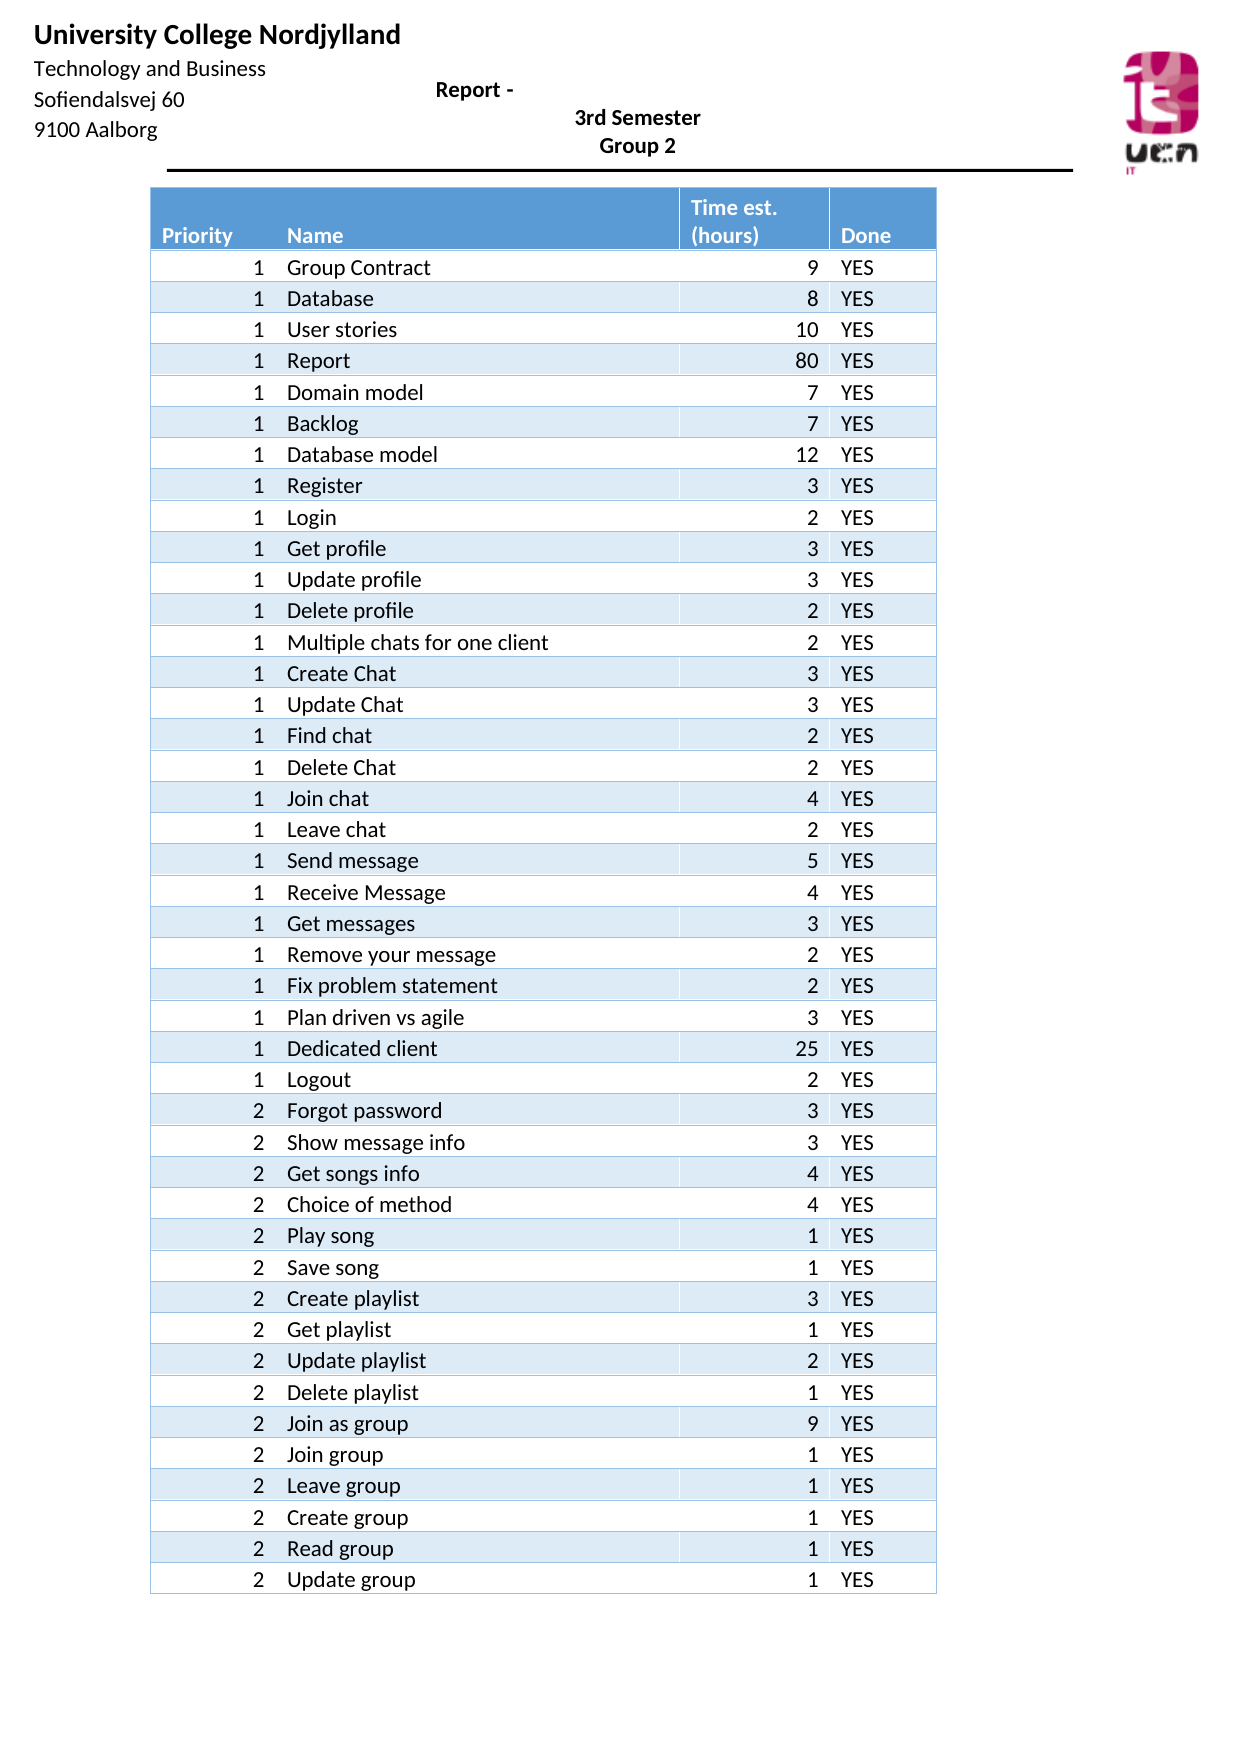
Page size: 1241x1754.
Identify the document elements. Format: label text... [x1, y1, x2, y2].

table_cell YES [830, 469, 936, 499]
table_cell 9 [680, 1407, 829, 1437]
table_cell YES [830, 1376, 936, 1406]
table_cell 4 [680, 1157, 829, 1187]
table_cell 1 [680, 1219, 829, 1249]
table_cell 1 [151, 438, 276, 468]
table_cell 3 [680, 1126, 829, 1156]
table_cell Read group [276, 1532, 679, 1562]
table_cell Login [276, 501, 679, 531]
table_header Priority [151, 188, 276, 249]
table_cell 1 [151, 282, 276, 312]
table_cell YES [830, 1282, 936, 1312]
table_cell Choice of method [276, 1188, 679, 1218]
table_cell 2 [151, 1251, 276, 1281]
table_cell Save song [276, 1251, 679, 1281]
table_cell Show message info [276, 1126, 679, 1156]
table_cell User stories [276, 313, 679, 343]
table_cell Report [276, 344, 679, 374]
table_cell 1 [151, 501, 276, 531]
table_cell 1 [151, 1063, 276, 1093]
table_cell Join group [276, 1438, 679, 1468]
table_cell Create playlist [276, 1282, 679, 1312]
table_cell 1 [151, 876, 276, 906]
table_cell 1 [680, 1438, 829, 1468]
table_cell YES [830, 1344, 936, 1374]
table_cell 1 [151, 313, 276, 343]
table_header Name [276, 188, 679, 249]
table_cell 3 [680, 688, 829, 718]
table_cell 3 [680, 469, 829, 499]
table_cell YES [830, 1188, 936, 1218]
table_cell Get songs info [276, 1157, 679, 1187]
table_cell 1 [680, 1251, 829, 1281]
table_cell Update profile [276, 563, 679, 593]
table_cell Remove your message [276, 938, 679, 968]
table_cell 1 [151, 469, 276, 499]
table_cell YES [830, 1501, 936, 1531]
table_cell 2 [151, 1407, 276, 1437]
table_cell YES [830, 251, 936, 281]
table_cell 2 [680, 1063, 829, 1093]
table_cell 1 [151, 1032, 276, 1062]
table_cell 2 [151, 1188, 276, 1218]
table_cell YES [830, 719, 936, 749]
table_cell 2 [680, 813, 829, 843]
table_cell Fix problem statement [276, 969, 679, 999]
table_cell 2 [151, 1469, 276, 1499]
table_cell 4 [680, 782, 829, 812]
table_cell YES [830, 1063, 936, 1093]
table_cell Create Chat [276, 657, 679, 687]
table_cell YES [830, 1532, 936, 1562]
table_cell 1 [680, 1469, 829, 1499]
table_cell 80 [680, 344, 829, 374]
table_cell 3 [680, 563, 829, 593]
table_cell 8 [680, 282, 829, 312]
table_cell YES [830, 563, 936, 593]
table_cell 7 [680, 407, 829, 437]
table_cell Database model [276, 438, 679, 468]
table_cell Backlog [276, 407, 679, 437]
table_cell Group Contract [276, 251, 679, 281]
table_cell Create group [276, 1501, 679, 1531]
table_cell 1 [151, 251, 276, 281]
table_cell 2 [680, 938, 829, 968]
table_cell Delete profile [276, 594, 679, 624]
table_cell 1 [151, 626, 276, 656]
table_cell YES [830, 376, 936, 406]
table_cell Play song [276, 1219, 679, 1249]
table_cell 1 [151, 719, 276, 749]
table_cell 1 [680, 1532, 829, 1562]
table_cell 2 [680, 501, 829, 531]
table_cell YES [830, 1094, 936, 1124]
table_cell YES [830, 532, 936, 562]
table_cell 9 [680, 251, 829, 281]
table_cell 5 [680, 844, 829, 874]
table_header Done [830, 188, 936, 249]
table_cell Get messages [276, 907, 679, 937]
table_cell 1 [151, 688, 276, 718]
table_cell 2 [680, 751, 829, 781]
table_cell 1 [151, 344, 276, 374]
table_cell 1 [151, 1001, 276, 1031]
table_cell 3 [680, 907, 829, 937]
picture [1108, 45, 1213, 177]
table_cell Leave group [276, 1469, 679, 1499]
table_cell 2 [680, 626, 829, 656]
table_cell YES [830, 1001, 936, 1031]
table_cell 1 [680, 1313, 829, 1343]
table_cell Multiple chats for one client [276, 626, 679, 656]
table_cell 1 [151, 563, 276, 593]
table_cell YES [830, 313, 936, 343]
table_cell YES [830, 1313, 936, 1343]
table_cell Database [276, 282, 679, 312]
table_cell Plan driven vs agile [276, 1001, 679, 1031]
table_cell 2 [151, 1563, 276, 1593]
table_cell YES [830, 688, 936, 718]
table_cell Delete Chat [276, 751, 679, 781]
table_cell 1 [151, 594, 276, 624]
table_cell 12 [680, 438, 829, 468]
table_cell YES [830, 969, 936, 999]
table_cell 2 [151, 1438, 276, 1468]
table_cell 1 [151, 782, 276, 812]
table_cell YES [830, 1469, 936, 1499]
table_cell YES [830, 1563, 936, 1593]
table_cell 1 [151, 907, 276, 937]
table_cell YES [830, 938, 936, 968]
table_cell 1 [151, 407, 276, 437]
table_cell Delete playlist [276, 1376, 679, 1406]
table_cell YES [830, 782, 936, 812]
table_cell YES [830, 1157, 936, 1187]
table_cell 2 [151, 1376, 276, 1406]
table_cell 2 [151, 1532, 276, 1562]
table_cell YES [830, 626, 936, 656]
table_cell 4 [680, 876, 829, 906]
table_cell 1 [151, 844, 276, 874]
table_cell 3 [680, 1001, 829, 1031]
table_cell 1 [151, 751, 276, 781]
table_cell 2 [151, 1126, 276, 1156]
table_cell Update Chat [276, 688, 679, 718]
table_cell 3 [680, 532, 829, 562]
table_cell YES [830, 1438, 936, 1468]
table_cell YES [830, 657, 936, 687]
table_cell YES [830, 282, 936, 312]
table_cell Leave chat [276, 813, 679, 843]
table_cell Update playlist [276, 1344, 679, 1374]
table_cell 7 [680, 376, 829, 406]
table_cell 2 [151, 1219, 276, 1249]
table_cell Join chat [276, 782, 679, 812]
table_cell YES [830, 1126, 936, 1156]
table_cell YES [830, 907, 936, 937]
table_cell 2 [151, 1501, 276, 1531]
table_cell YES [830, 1032, 936, 1062]
table_cell Domain model [276, 376, 679, 406]
table_cell 3 [680, 1094, 829, 1124]
table_cell YES [830, 1219, 936, 1249]
table_cell 10 [680, 313, 829, 343]
table_cell 2 [151, 1094, 276, 1124]
table_cell Dedicated client [276, 1032, 679, 1062]
table_cell YES [830, 594, 936, 624]
table_cell 1 [680, 1501, 829, 1531]
table_cell Update group [276, 1563, 679, 1593]
table_cell 2 [680, 719, 829, 749]
table_cell 2 [151, 1282, 276, 1312]
table_cell YES [830, 344, 936, 374]
table_cell YES [830, 1407, 936, 1437]
table_cell 1 [151, 532, 276, 562]
table_cell YES [830, 813, 936, 843]
table_cell Get profile [276, 532, 679, 562]
table_cell YES [830, 751, 936, 781]
table_cell YES [830, 876, 936, 906]
table_cell Find chat [276, 719, 679, 749]
table_cell 2 [151, 1157, 276, 1187]
table_cell 1 [680, 1376, 829, 1406]
table_cell Logout [276, 1063, 679, 1093]
table_cell Get playlist [276, 1313, 679, 1343]
table_cell 1 [151, 376, 276, 406]
table_cell YES [830, 407, 936, 437]
table_cell 1 [151, 813, 276, 843]
table_cell 3 [680, 1282, 829, 1312]
table_cell Join as group [276, 1407, 679, 1437]
table_cell Forgot password [276, 1094, 679, 1124]
table_cell 1 [151, 938, 276, 968]
table_cell 25 [680, 1032, 829, 1062]
table_cell Register [276, 469, 679, 499]
table_cell YES [830, 1251, 936, 1281]
table_cell 2 [680, 594, 829, 624]
table_cell YES [830, 438, 936, 468]
table_cell 1 [151, 657, 276, 687]
table_cell YES [830, 844, 936, 874]
table_cell 3 [680, 657, 829, 687]
table_cell YES [830, 501, 936, 531]
table_cell 1 [151, 969, 276, 999]
table_cell Send message [276, 844, 679, 874]
table_header Time est. (hours) [680, 188, 829, 249]
table_cell Receive Message [276, 876, 679, 906]
table_cell 2 [151, 1344, 276, 1374]
table_cell 2 [680, 1344, 829, 1374]
table_cell 1 [680, 1563, 829, 1593]
table_cell 4 [680, 1188, 829, 1218]
table_cell 2 [151, 1313, 276, 1343]
table_cell 2 [680, 969, 829, 999]
